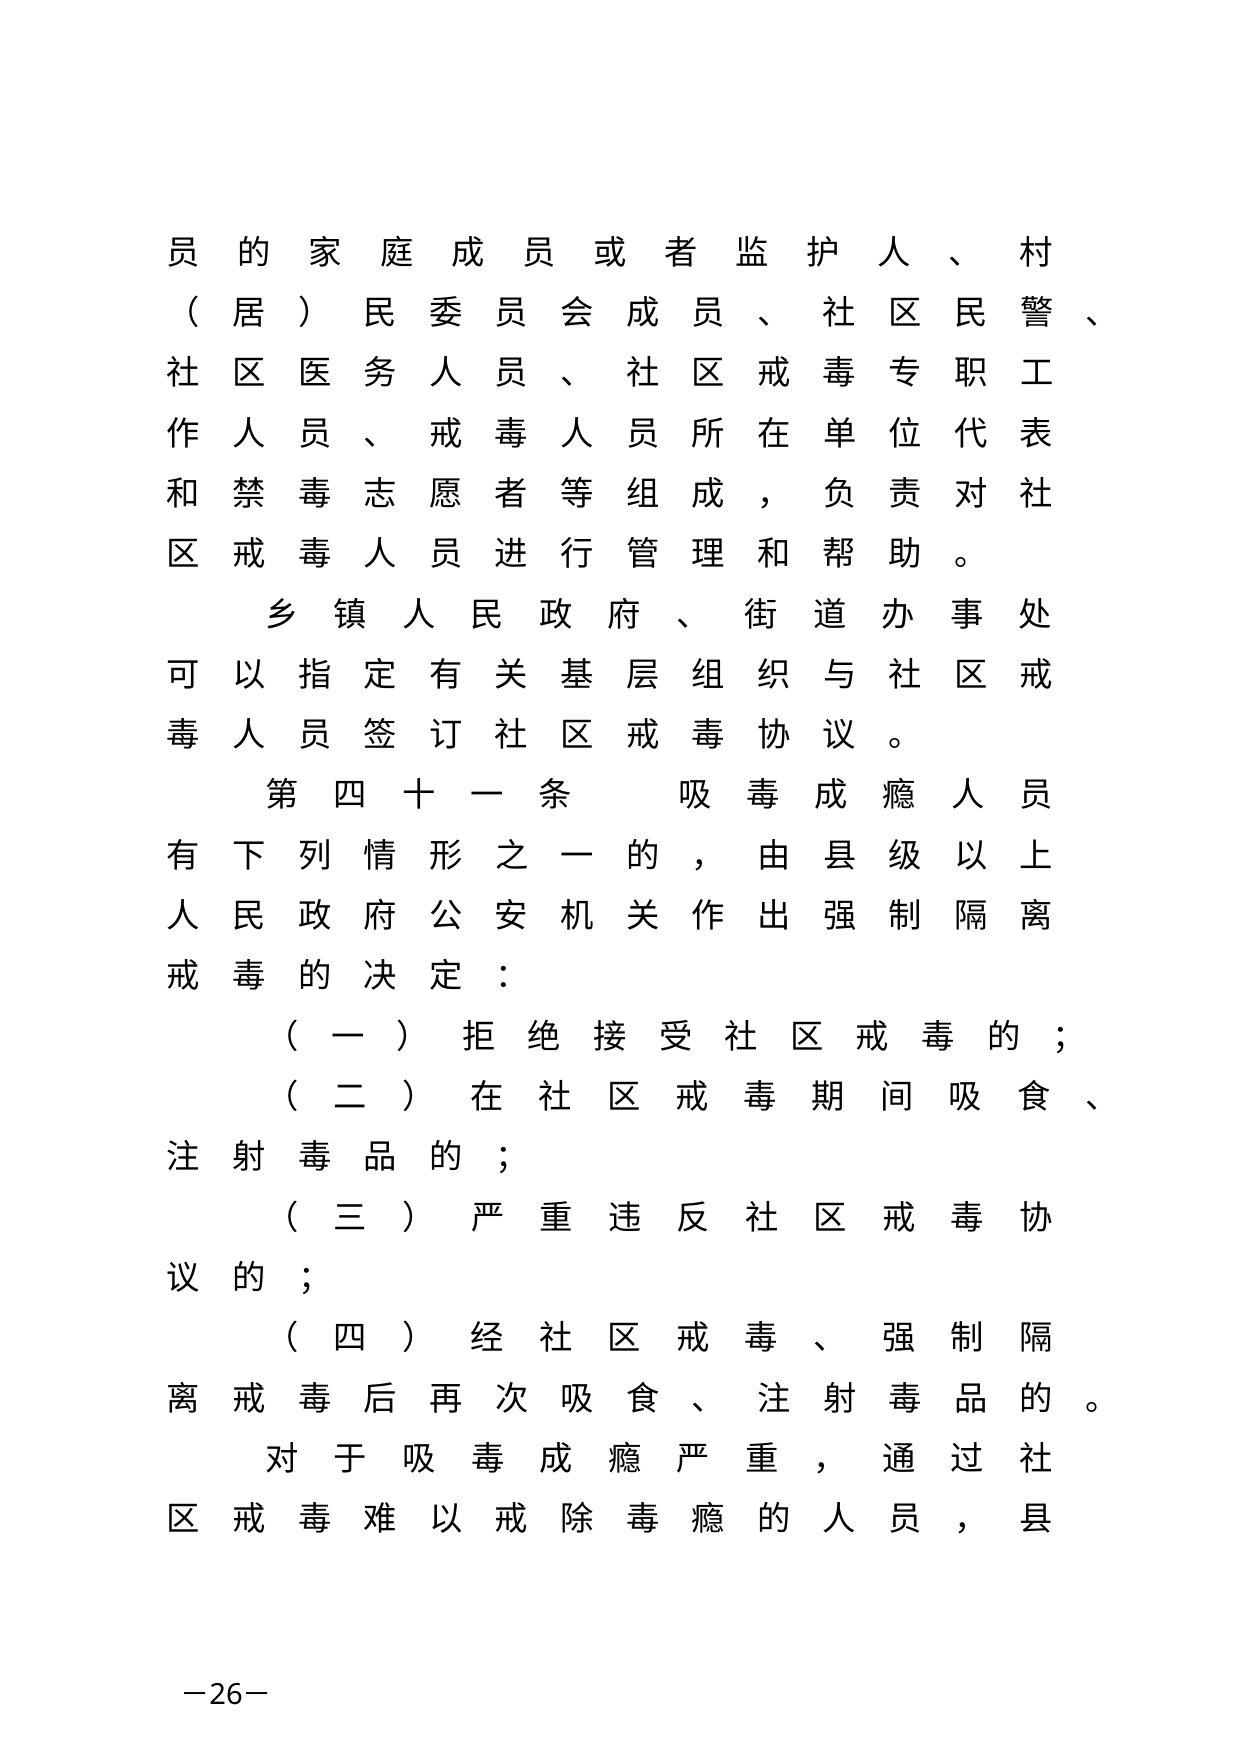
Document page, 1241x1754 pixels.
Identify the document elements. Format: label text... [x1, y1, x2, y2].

text 第四十一条 吸毒成瘾人员有下列情形之一的，由县级以上人民政府公安机关作出强制隔离戒毒的决定： [167, 762, 1085, 1003]
text （二）在社区戒毒期间吸食、注射毒品的； [167, 1064, 1085, 1184]
text 乡镇人民政府、街道办事处可以指定有关基层组织与社区戒毒人员签订社区戒毒协议。 [167, 581, 1085, 762]
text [167, 219, 1085, 581]
text （四）经社区戒毒、强制隔离戒毒后再次吸食、注射毒品的。 [167, 1305, 1085, 1426]
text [167, 1426, 1085, 1546]
text （一）拒绝接受社区戒毒的； [167, 1003, 1085, 1064]
text （三）严重违反社区戒毒协议的； [167, 1184, 1085, 1305]
